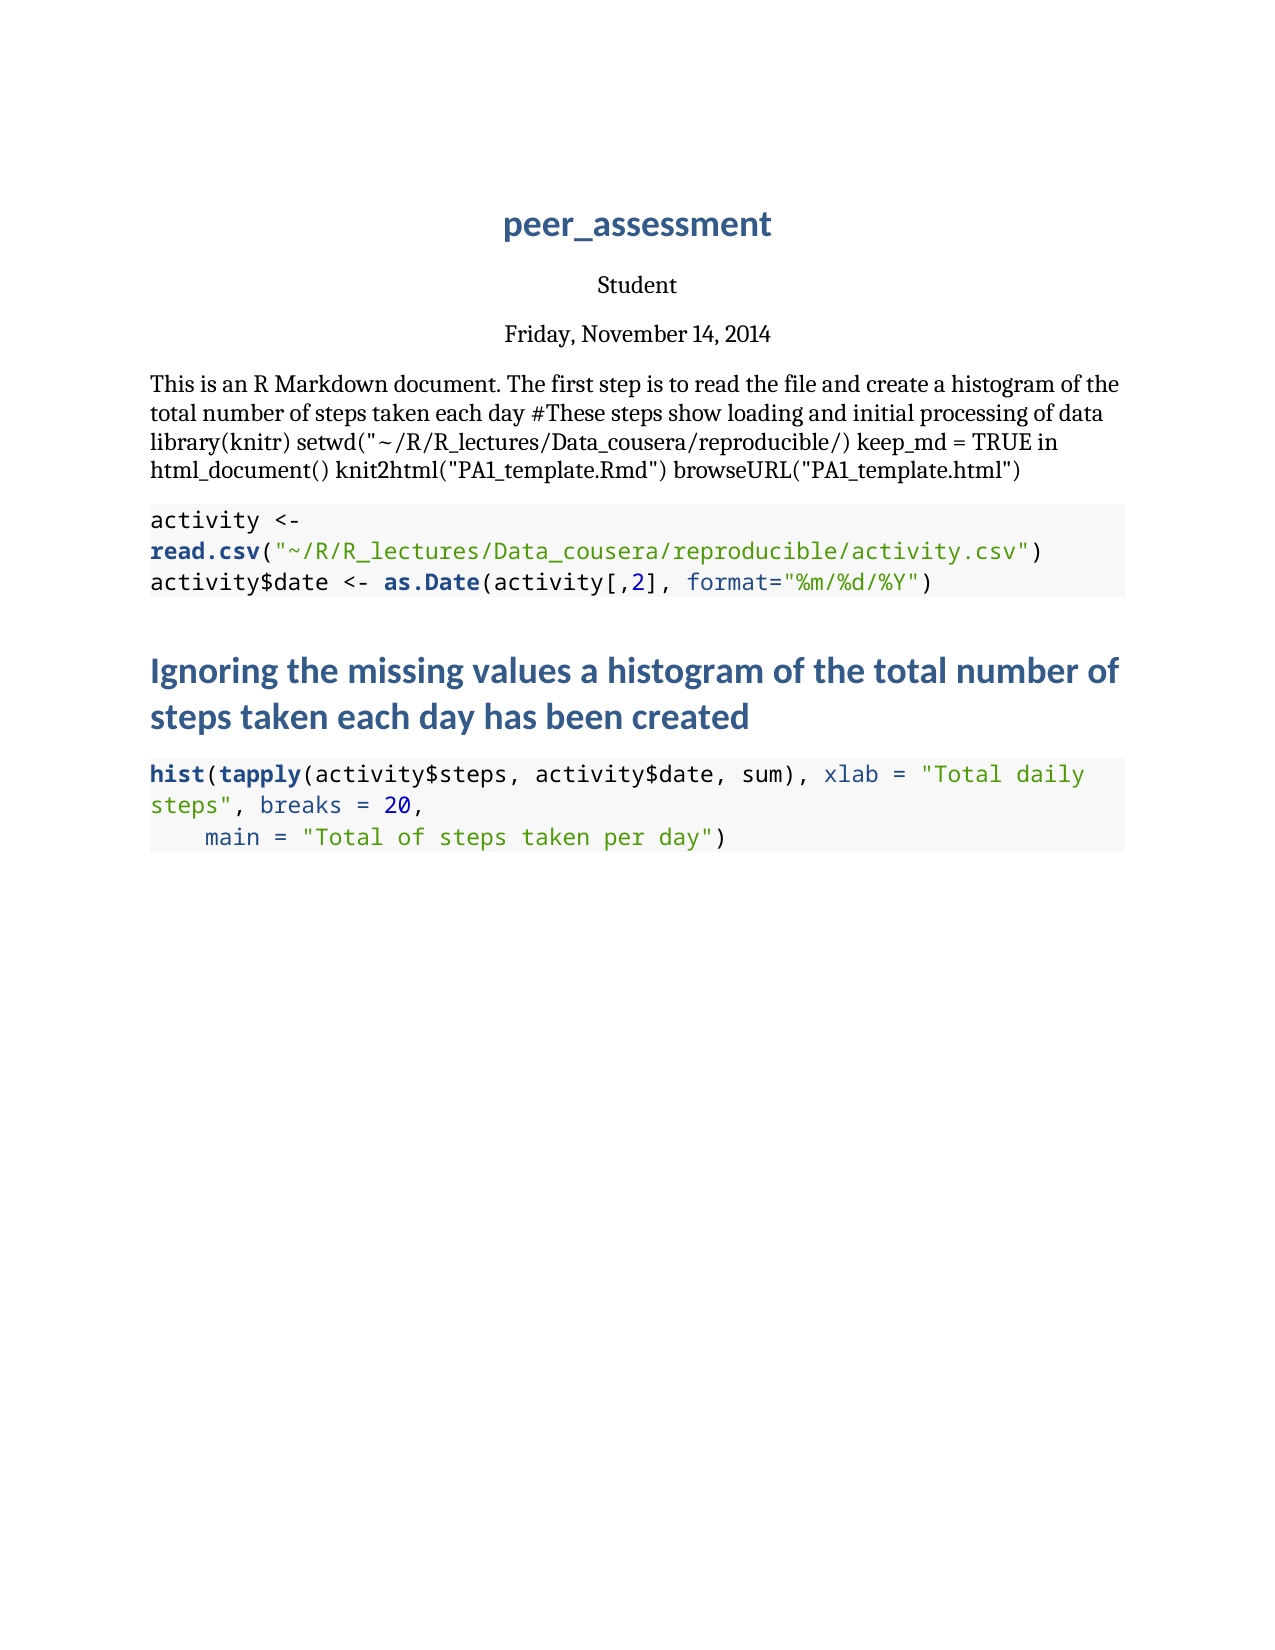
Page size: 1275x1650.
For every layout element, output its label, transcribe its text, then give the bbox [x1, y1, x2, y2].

title peer_assessment [150, 200, 1125, 246]
subtitle Ignoring the missing values a histogram of the total number of steps taken each day has been created [150, 647, 1125, 739]
text activity <- read.csv("~/R/R_lectures/Data_cousera/reproducible/activity.csv") activity$date <- as.Date(activity[,2], format="%m/%d/%Y") [301, 504, 1125, 597]
text hist(tapply(activity$steps, activity$date, sum), xlab = "Total daily steps", breaks = 20, main = "Total of steps taken per day") [425, 758, 1125, 852]
text Friday, November 14, 2014 [150, 320, 1125, 349]
text Student [150, 271, 1125, 299]
text This is an R Markdown document. The first step is to read the file and create a histogram of the total number of steps taken each day #These steps show loading and initial processing of data library(knitr) setwd("~/R/R_lectures/Data_cousera/reproducible/) keep_md = TRUE in html_document() knit2html("PA1_template.Rmd") browseURL("PA1_template.html") [150, 370, 1125, 485]
